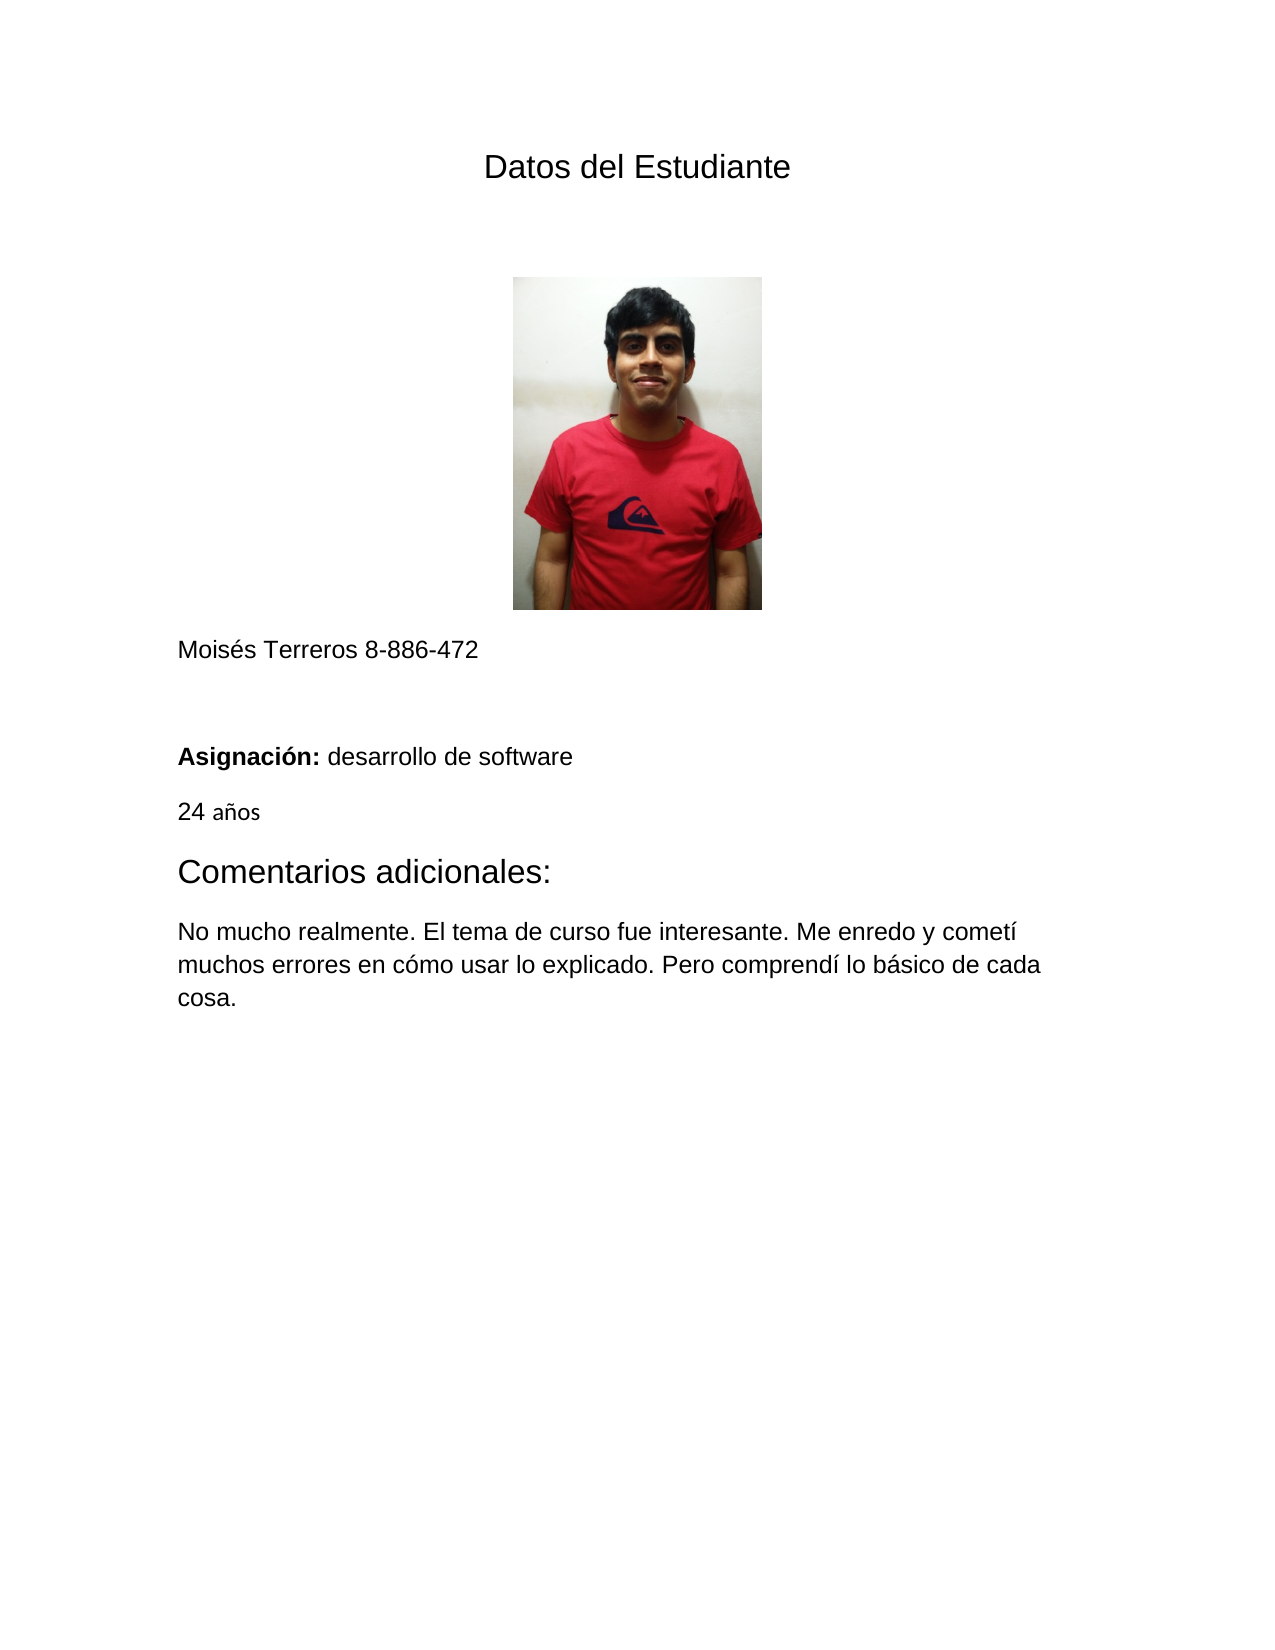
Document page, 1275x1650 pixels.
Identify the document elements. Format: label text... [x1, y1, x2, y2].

text Moisés Terreros 8-886-472 [177, 634, 1098, 663]
text 24 años [177, 796, 1098, 827]
text Datos del Estudiante [177, 148, 1098, 186]
text Asignación: desarrollo de software [177, 742, 1098, 771]
text No mucho realmente. El tema de curso fue interesante. Me enredo y cometí muchos errores en cómo usar lo explicado. Pero comprendí lo básico de cada cosa. [177, 917, 1098, 1012]
picture [513, 277, 762, 610]
text Comentarios adicionales: [177, 852, 1098, 890]
